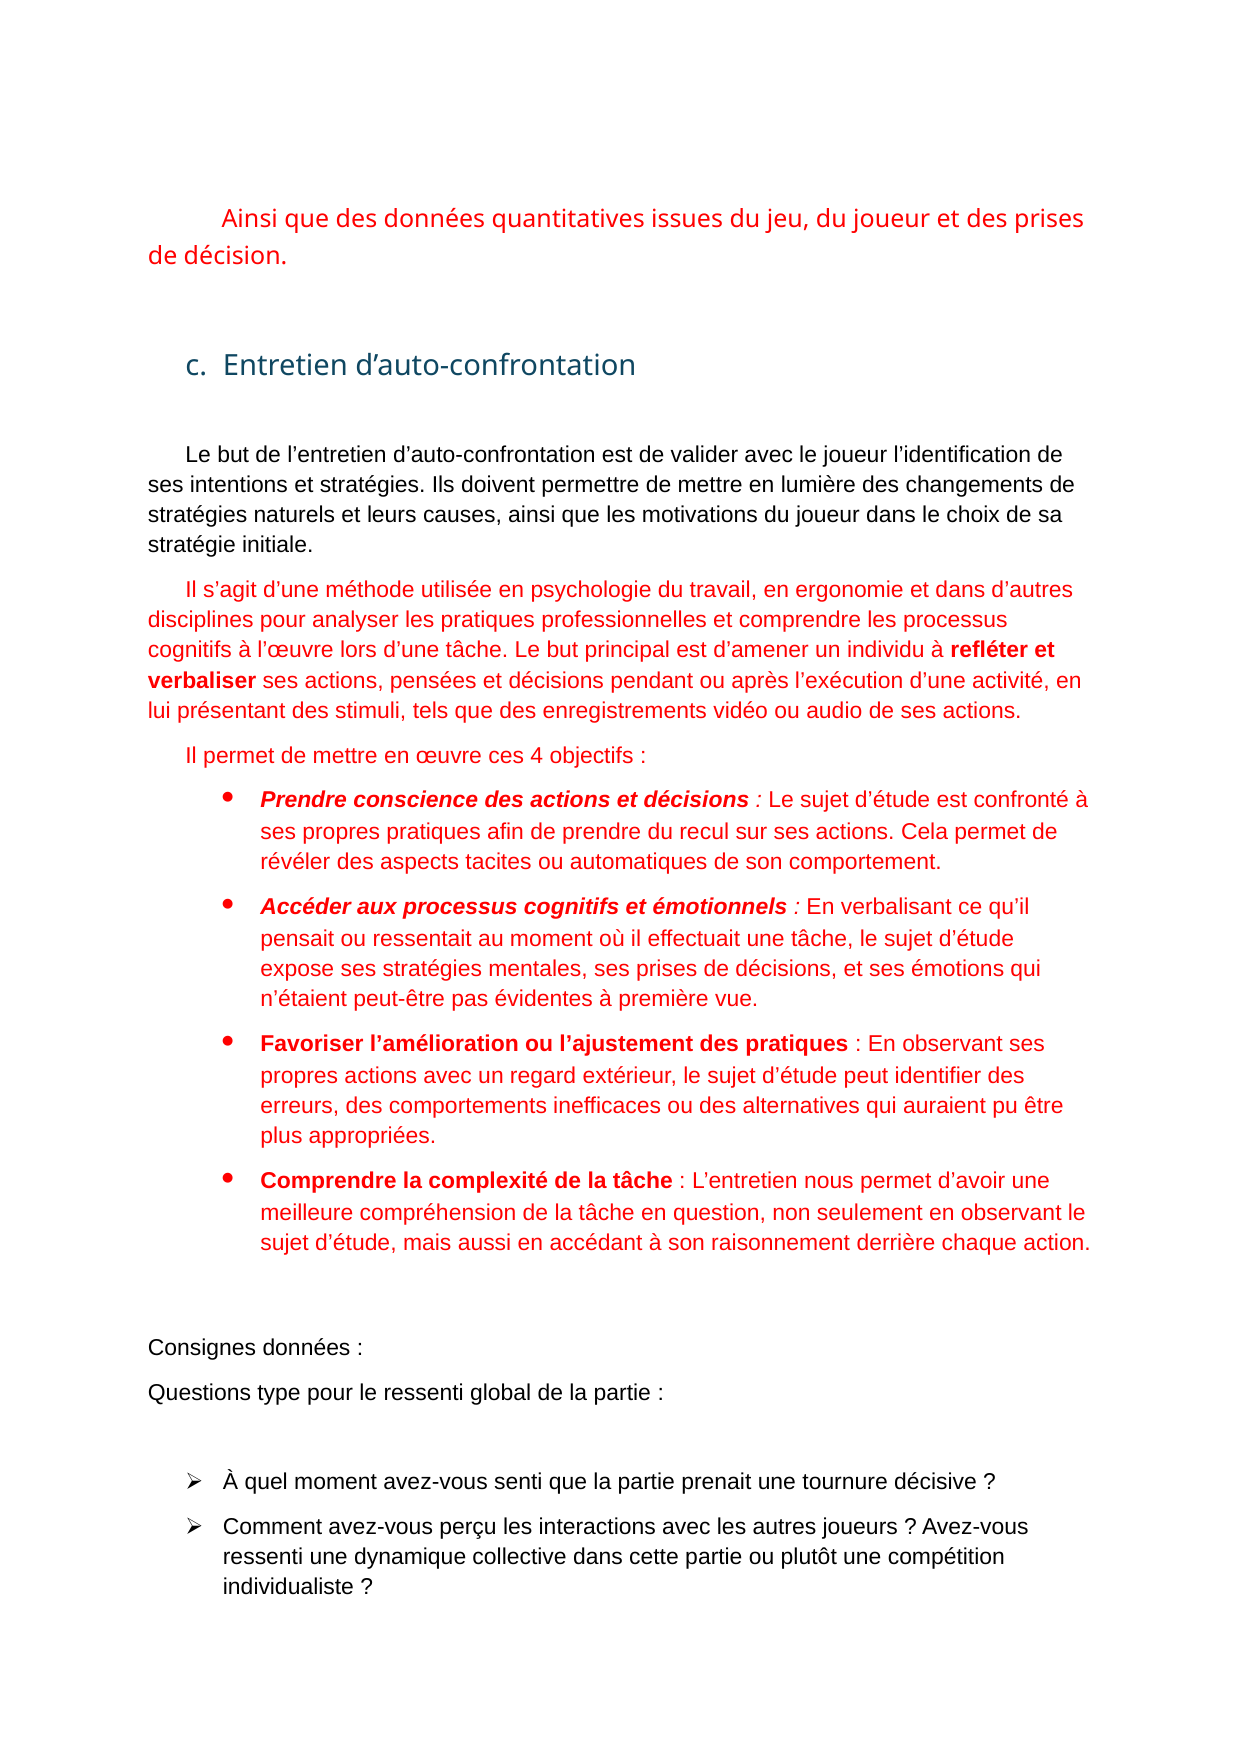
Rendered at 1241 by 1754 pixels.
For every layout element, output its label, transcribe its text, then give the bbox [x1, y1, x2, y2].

list Favoriser l’amélioration ou l’ajustement des pratiques : En observant ses propres actions avec un regard extérieur, le sujet d’étude peut identifier des erreurs, des comportements inefficaces ou des alternatives qui auraient pu être plus appropriées. [223, 1030, 1093, 1148]
text Le but de l’entretien d’auto-confrontation est de valider avec le joueur l’identification de ses intentions et stratégies. Ils doivent permettre de mettre en lumière des changements de stratégies naturels et leurs causes, ainsi que les motivations du joueur dans le choix de sa stratégie initiale. [148, 441, 1093, 558]
text Questions type pour le ressenti global de la partie : [148, 1378, 1093, 1405]
text Ainsi que des données quantitatives issues du jeu, du joueur et des prises de décision. [148, 201, 1093, 272]
subtitle Entretien d’auto-confrontation [185, 345, 1093, 384]
list Prendre conscience des actions et décisions : Le sujet d’étude est confronté à ses propres pratiques afin de prendre du recul sur ses actions. Cela permet de révéler des aspects tacites ou automatiques de son comportement. [223, 786, 1093, 875]
text Il permet de mettre en œuvre ces 4 objectifs : [148, 742, 1093, 768]
list Comprendre la complexité de la tâche : L’entretien nous permet d’avoir une meilleure compréhension de la tâche en question, non seulement en observant le sujet d’étude, mais aussi en accédant à son raisonnement derrière chaque action. [223, 1167, 1093, 1255]
text Il s’agit d’une méthode utilisée en psychologie du travail, en ergonomie et dans d’autres disciplines pour analyser les pratiques professionnelles et comprendre les processus cognitifs à l’œuvre lors d’une tâche. Le but principal est d’amener un individu à refléter et verbaliser ses actions, pensées et décisions pendant ou après l’exécution d’une activité, en lui présentant des stimuli, tels que des enregistrements vidéo ou audio de ses actions. [148, 576, 1093, 723]
list Accéder aux processus cognitifs et émotionnels : En verbalisant ce qu’il pensait ou ressentait au moment où il effectuait une tâche, le sujet d’étude expose ses stratégies mentales, ses prises de décisions, et ses émotions qui n’étaient peut-être pas évidentes à première vue. [223, 893, 1093, 1012]
text Consignes données : [148, 1334, 1093, 1360]
list À quel moment avez-vous senti que la partie prenait une tournure décisive ? [185, 1468, 1093, 1494]
